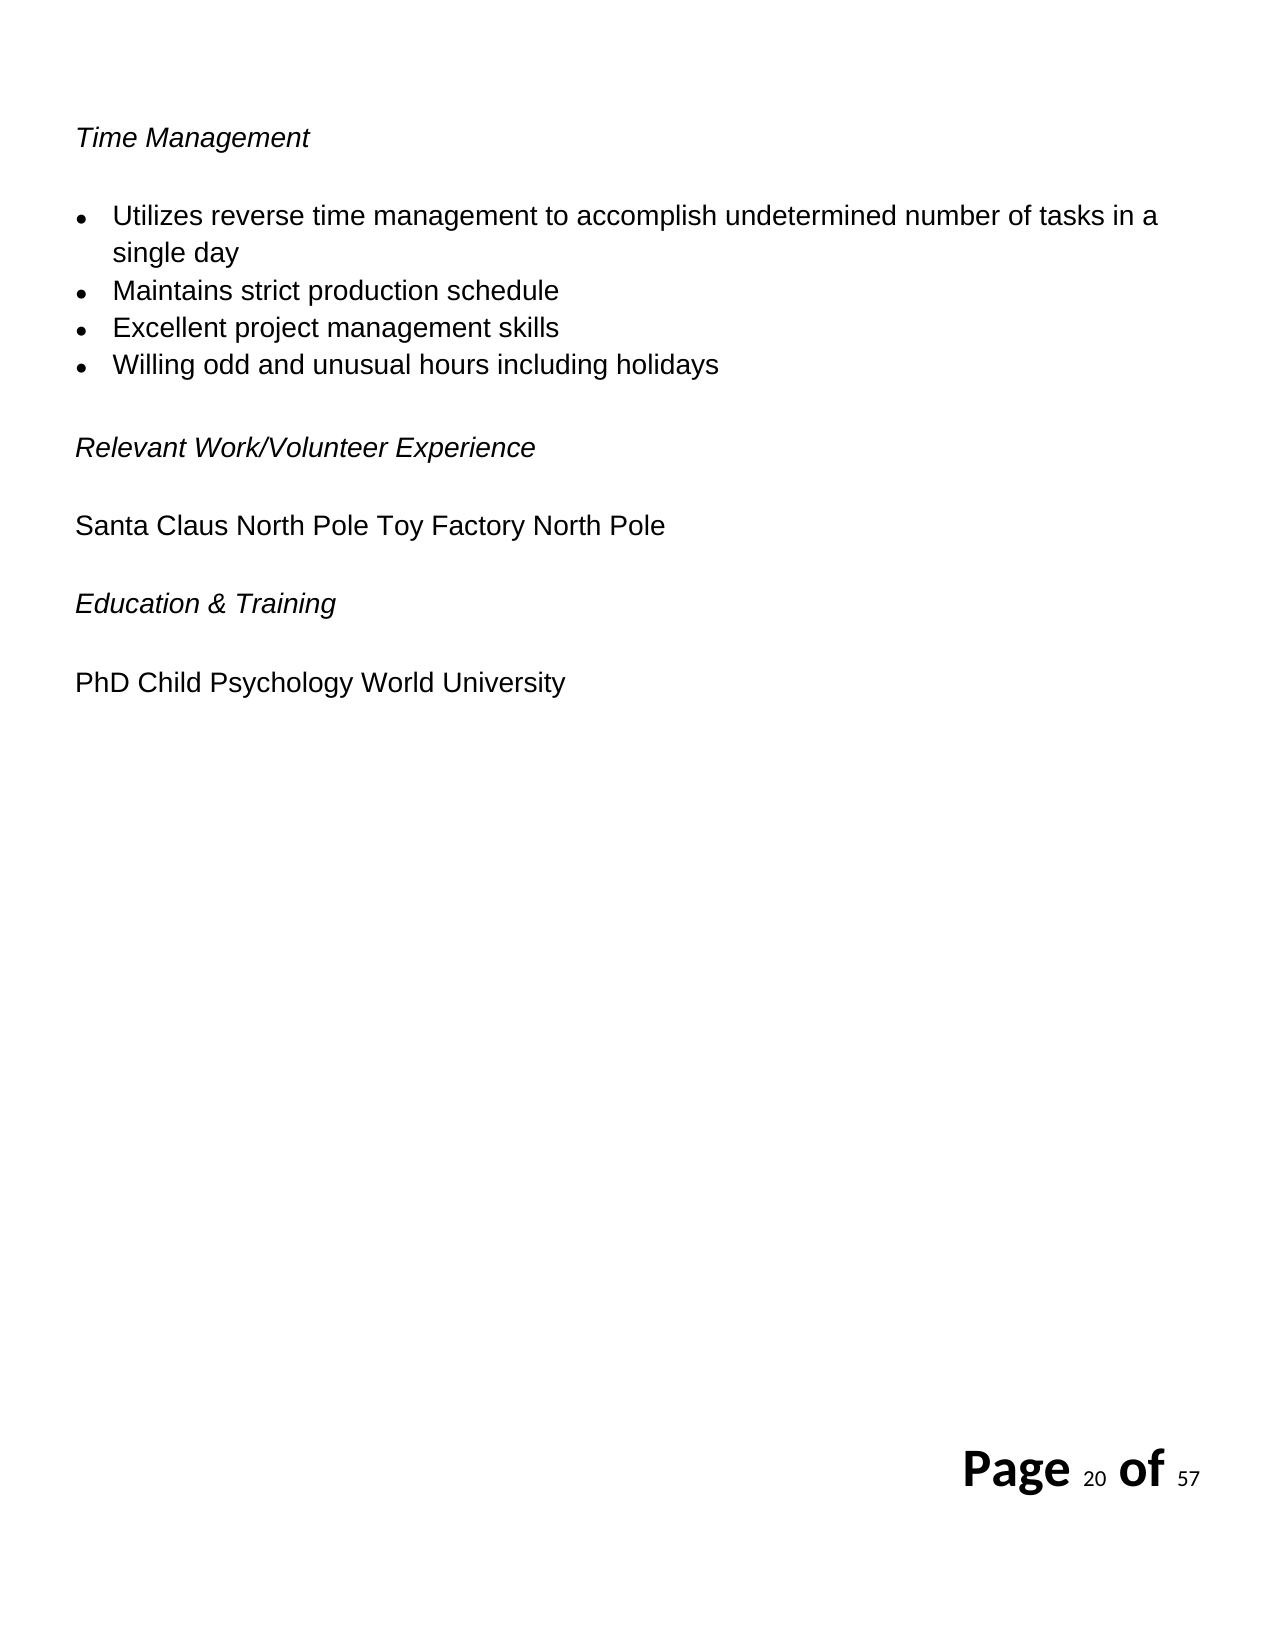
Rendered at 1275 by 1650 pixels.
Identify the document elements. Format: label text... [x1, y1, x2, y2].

subtitle Relevant Work/Volunteer Experience [75, 431, 1200, 463]
subtitle Time Management [75, 121, 1200, 153]
subtitle Education & Training [75, 587, 1200, 620]
text Santa Claus North Pole Toy Factory North Pole [75, 509, 1200, 541]
list Excellent project management skills [75, 311, 1200, 343]
text PhD Child Psychology World University [75, 666, 1200, 698]
list Utilizes reverse time management to accomplish undetermined number of tasks in a single day [75, 199, 1200, 269]
list Willing odd and unusual hours including holidays [75, 348, 1200, 380]
list Maintains strict production schedule [75, 273, 1200, 306]
